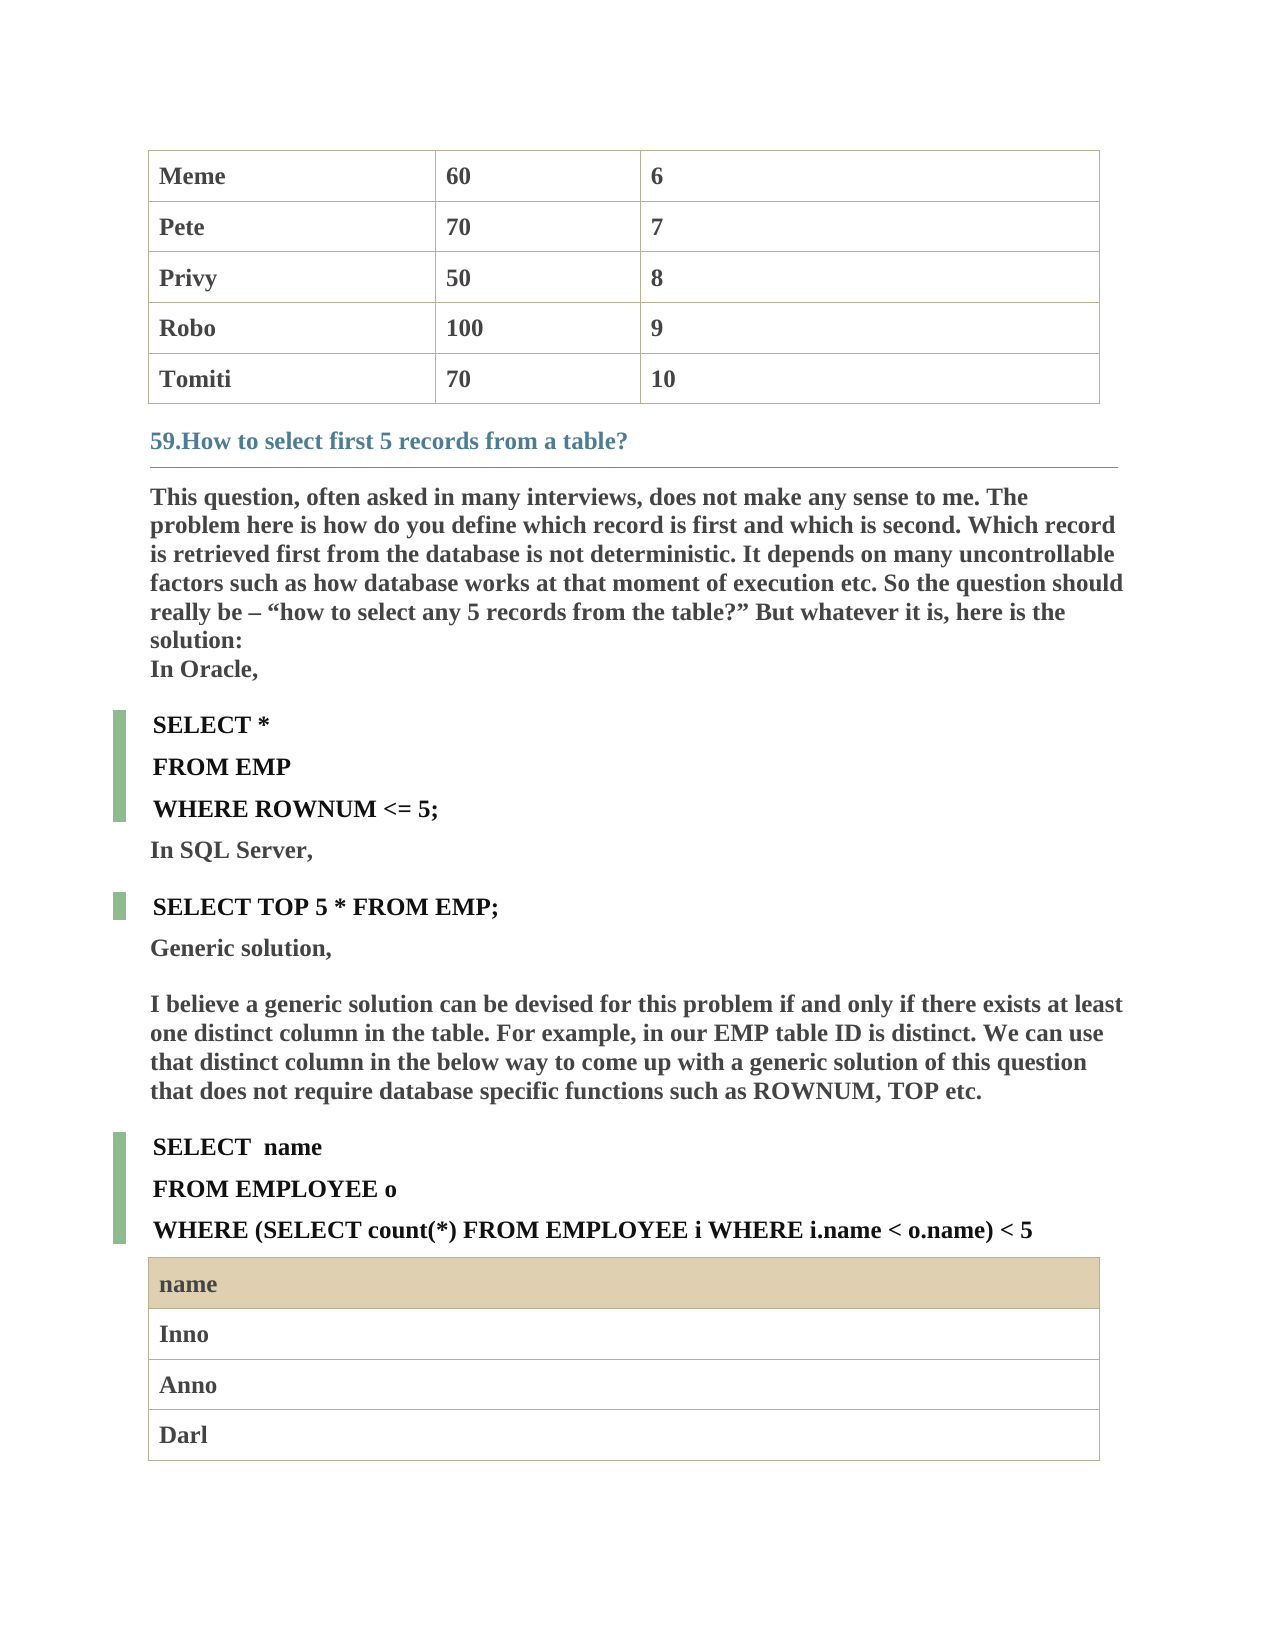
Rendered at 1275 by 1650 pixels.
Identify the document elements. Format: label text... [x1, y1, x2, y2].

table_cell 100 [436, 303, 640, 352]
table_cell Anno [149, 1360, 1099, 1409]
table_cell 10 [641, 354, 1099, 403]
table_cell Pete [149, 202, 435, 251]
table_cell Inno [149, 1309, 1099, 1358]
table_cell Robo [149, 303, 435, 352]
table_cell 60 [436, 151, 640, 201]
text In Oracle, [150, 654, 1125, 683]
table_cell Tomiti [149, 354, 435, 403]
text FROM EMPLOYEE o [126, 1174, 1122, 1202]
text I believe a generic solution can be devised for this problem if and only if there exists at least one distinct column in the table. For example, in our EMP table ID is distinct. We can use that distinct column in the below way to come up with a generic solution of this question that does not require database specific functions such as ROWNUM, TOP etc. [150, 989, 1125, 1104]
text FROM EMP [126, 752, 1122, 781]
text This question, often asked in many interviews, does not make any sense to me. The problem here is how do you define which record is first and which is second. Which record is retrieved first from the database is not deterministic. It depends on many uncontrollable factors such as how database works at that moment of execution etc. So the question should really be – “how to select any 5 records from the table?” But whatever it is, here is the solution: [243, 482, 1125, 654]
text WHERE ROWNUM <= 5; [126, 794, 1122, 822]
text SELECT * [126, 710, 1122, 739]
table_cell 7 [641, 202, 1099, 251]
table_cell 70 [436, 354, 640, 403]
table_cell Privy [149, 252, 435, 302]
table_cell 50 [436, 252, 640, 302]
text SELECT TOP 5 * FROM EMP; [126, 892, 1122, 920]
table_cell 70 [436, 202, 640, 251]
table_cell 9 [641, 303, 1099, 352]
table_cell 6 [641, 151, 1099, 201]
text Generic solution, [150, 933, 1125, 962]
table_cell Meme [149, 151, 435, 201]
table_cell Darl [149, 1410, 1099, 1460]
text In SQL Server, [150, 836, 1125, 864]
table_cell 8 [641, 252, 1099, 302]
text WHERE (SELECT count(*) FROM EMPLOYEE i WHERE i.name < o.name) < 5 [126, 1216, 1122, 1244]
table_header name [149, 1258, 1099, 1308]
text SELECT name [126, 1132, 1122, 1161]
text 59.How to select first 5 records from a table? [150, 424, 1118, 467]
